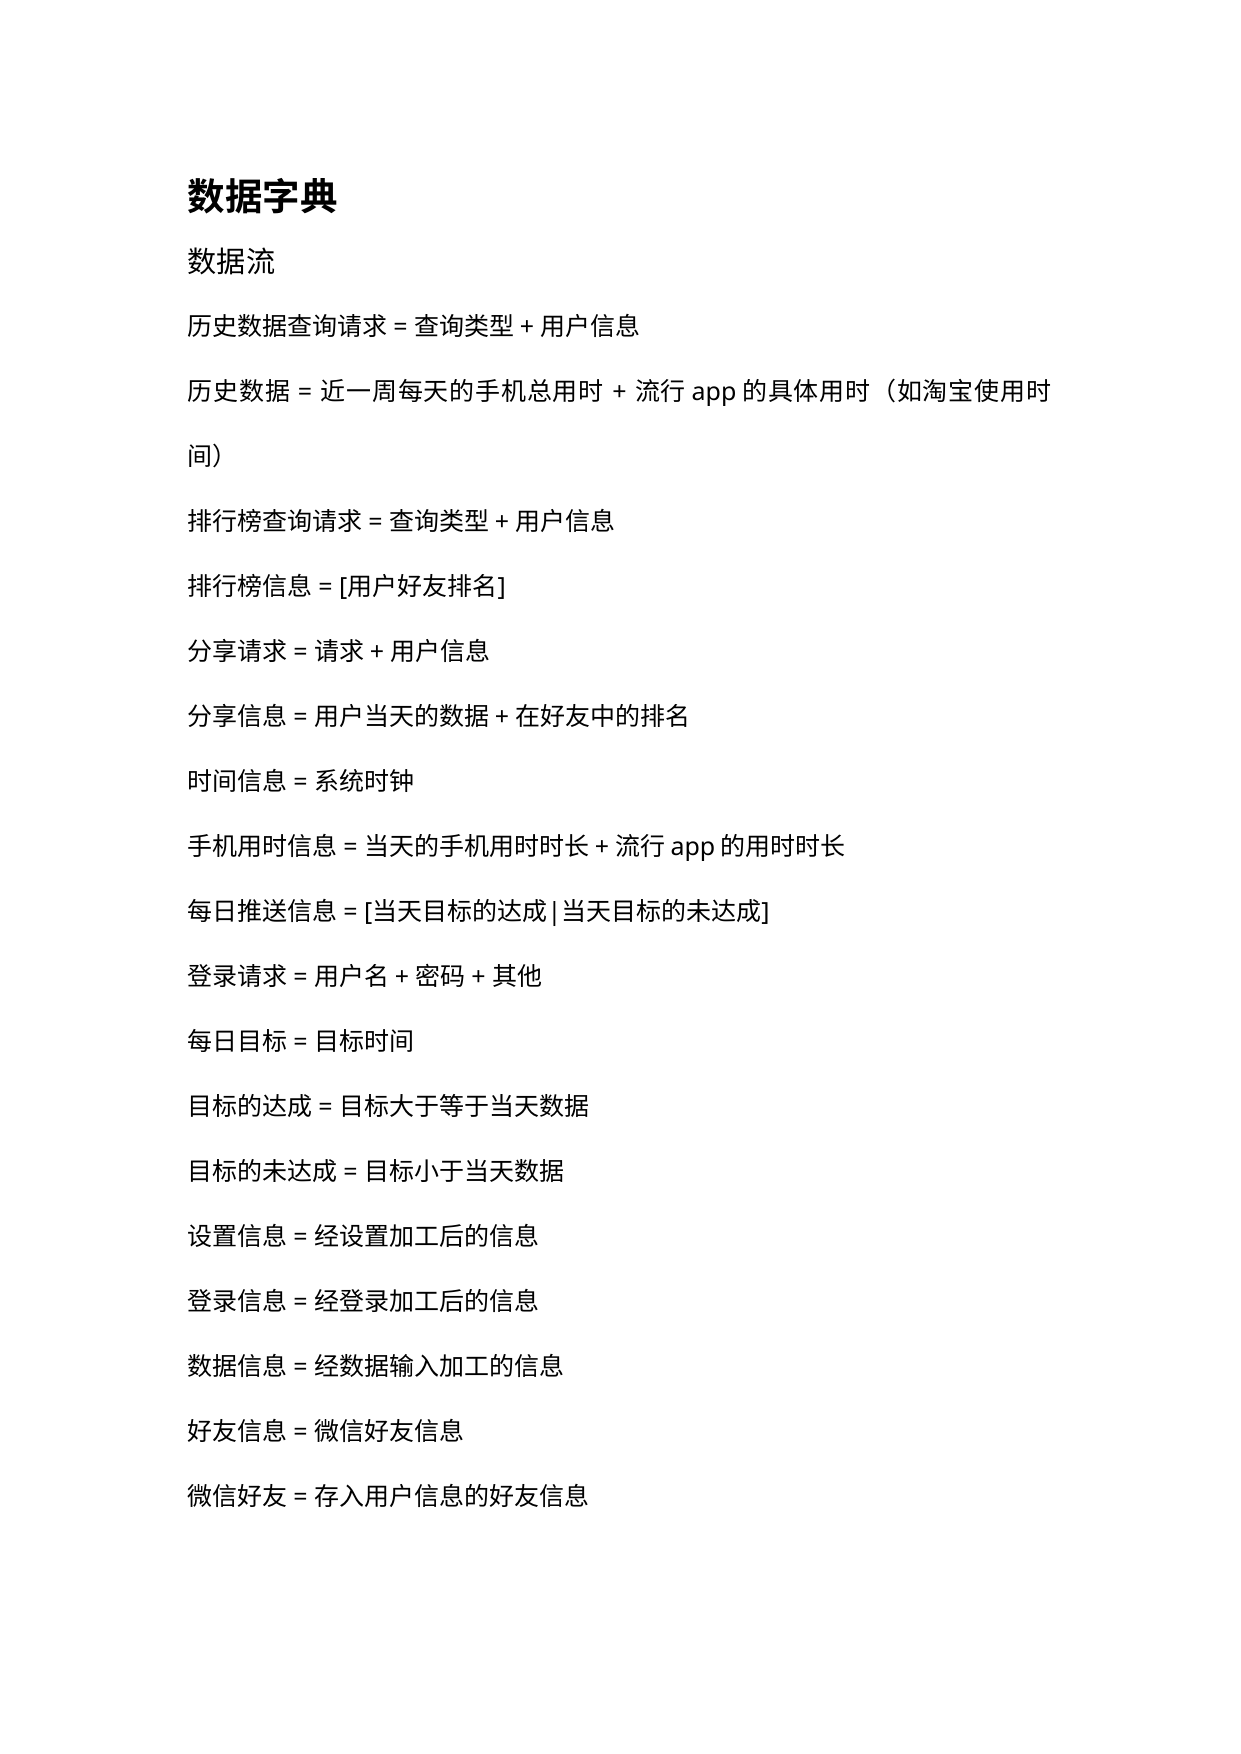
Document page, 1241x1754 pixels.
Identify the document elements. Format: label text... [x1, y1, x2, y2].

text 历史数据查询请求 = 查询类型 + 用户信息 [187, 292, 1053, 357]
text 目标的未达成 = 目标小于当天数据 [187, 1137, 1053, 1202]
text 数据流 [187, 227, 1053, 292]
text 微信好友 = 存入用户信息的好友信息 [187, 1462, 1053, 1527]
text 每日目标 = 目标时间 [187, 1007, 1053, 1072]
text 目标的达成 = 目标大于等于当天数据 [187, 1072, 1053, 1137]
text 分享信息 = 用户当天的数据 + 在好友中的排名 [187, 682, 1053, 747]
text 排行榜查询请求 = 查询类型 + 用户信息 [187, 487, 1053, 552]
text 登录信息 = 经登录加工后的信息 [187, 1267, 1053, 1332]
text 每日推送信息 = [当天目标的达成|当天目标的未达成] [187, 877, 1053, 942]
text 时间信息 = 系统时钟 [187, 747, 1053, 812]
text 数据字典 [187, 162, 1053, 227]
text 好友信息 = 微信好友信息 [187, 1397, 1053, 1462]
text 设置信息 = 经设置加工后的信息 [187, 1202, 1053, 1267]
text 排行榜信息 = [用户好友排名] [187, 552, 1053, 617]
text 分享请求 = 请求 + 用户信息 [187, 617, 1053, 682]
text 数据信息 = 经数据输入加工的信息 [187, 1332, 1053, 1397]
text 手机用时信息 = 当天的手机用时时长 + 流行app的用时时长 [187, 812, 1053, 877]
text 历史数据 = 近一周每天的手机总用时 + 流行app的具体用时（如淘宝使用时间） [187, 357, 1053, 487]
text 登录请求 = 用户名 + 密码 + 其他 [187, 942, 1053, 1007]
